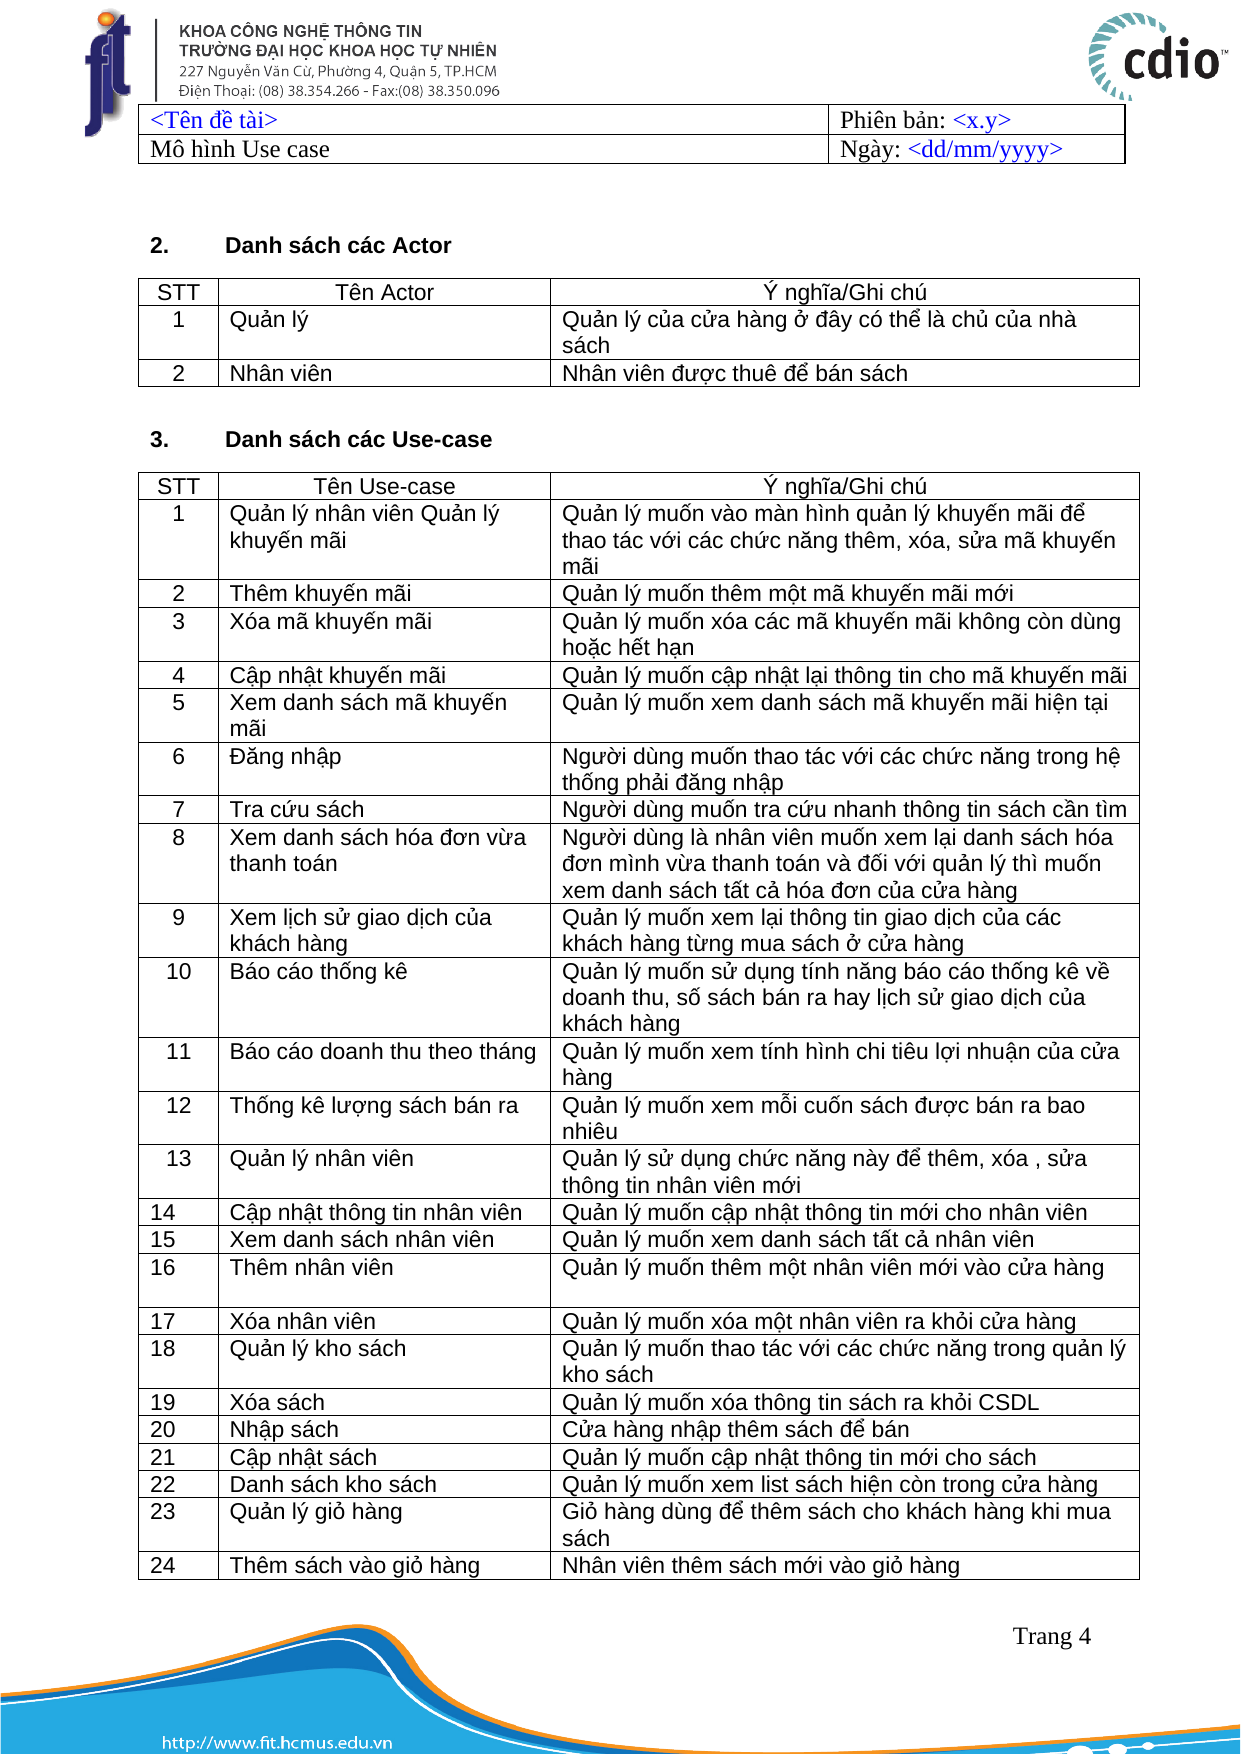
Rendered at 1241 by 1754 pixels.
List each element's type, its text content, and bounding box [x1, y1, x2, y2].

table_cell Danh sách kho sách [219, 1471, 550, 1497]
table_cell 23 [139, 1498, 218, 1551]
table_cell Thêm sách vào giỏ hàng [219, 1552, 550, 1578]
table_cell Xem danh sách hóa đơn vừa thanh toán [219, 824, 550, 903]
table_cell Cập nhật sách [219, 1444, 550, 1470]
table_cell Thống kê lượng sách bán ra [219, 1092, 550, 1144]
table_header Ý nghĩa/Ghi chú [551, 473, 1139, 499]
table_cell 1 [139, 500, 218, 579]
table_cell Báo cáo thống kê [219, 958, 550, 1037]
table_cell 3 [139, 608, 218, 661]
table_cell Quản lý kho sách [219, 1335, 550, 1388]
table_cell 22 [139, 1471, 218, 1497]
subtitle Danh sách các Actor [150, 232, 1090, 258]
table_cell Quản lý nhân viên [219, 1145, 550, 1198]
table_cell Quản lý muốn cập nhật thông tin mới cho sách [551, 1444, 1139, 1470]
table_cell Xem danh sách nhân viên [219, 1226, 550, 1253]
table_cell Quản lý muốn xem list sách hiện còn trong cửa hàng [551, 1471, 1139, 1497]
table_cell 7 [139, 796, 218, 823]
table_cell Quản lý giỏ hàng [219, 1498, 550, 1551]
table_cell Xóa nhân viên [219, 1308, 550, 1334]
table_cell Quản lý nhân viên Quản lý khuyến mãi [219, 500, 550, 579]
picture [139, 135, 828, 161]
table_header STT [139, 473, 218, 499]
table_cell 10 [139, 958, 218, 1037]
table_cell 17 [139, 1308, 218, 1334]
table_cell Nhân viên thêm sách mới vào giỏ hàng [551, 1552, 1139, 1578]
table_cell Quản lý của cửa hàng ở đây có thể là chủ của nhà sách [551, 306, 1139, 359]
table_cell 14 [139, 1199, 218, 1225]
table_cell 4 [139, 662, 218, 688]
table_cell 2 [139, 580, 218, 607]
table_cell Quản lý muốn vào màn hình quản lý khuyến mãi để thao tác với các chức năng thêm, xóa, sửa mã khuyến mãi [551, 500, 1139, 579]
table_header Tên Use-case [219, 473, 550, 499]
table_header Ý nghĩa/Ghi chú [551, 279, 1139, 305]
table_cell Quản lý muốn xem danh sách mã khuyến mãi hiện tại [551, 689, 1139, 742]
table_header Tên Actor [219, 279, 550, 305]
table_cell 24 [139, 1552, 218, 1578]
table_cell Người dùng là nhân viên muốn xem lại danh sách hóa đơn mình vừa thanh toán và đối với quản lý thì muốn xem danh sách tất cả hóa đơn của cửa hàng [551, 824, 1139, 903]
table_cell Quản lý muốn thêm một mã khuyến mãi mới [551, 580, 1139, 607]
table_cell Quản lý muốn cập nhật thông tin mới cho nhân viên [551, 1199, 1139, 1225]
table_cell Nhân viên [219, 360, 550, 386]
table_cell Quản lý muốn thêm một nhân viên mới vào cửa hàng [551, 1254, 1139, 1307]
table_cell Cập nhật khuyến mãi [219, 662, 550, 688]
table_cell Quản lý muốn xem mỗi cuốn sách được bán ra bao nhiêu [551, 1092, 1139, 1144]
table_cell 18 [139, 1335, 218, 1388]
table_cell Quản lý muốn xóa một nhân viên ra khỏi cửa hàng [551, 1308, 1139, 1334]
table_cell 2 [139, 360, 218, 386]
subtitle Danh sách các Use-case [150, 426, 1090, 452]
picture [829, 135, 1124, 161]
table_cell Người dùng muốn tra cứu nhanh thông tin sách cần tìm [551, 796, 1139, 823]
picture [0, 1621, 1241, 1754]
table_header STT [139, 279, 218, 305]
table_cell Quản lý muốn cập nhật lại thông tin cho mã khuyến mãi [551, 662, 1139, 688]
table_cell Quản lý muốn xem danh sách tất cả nhân viên [551, 1226, 1139, 1253]
table_cell 8 [139, 824, 218, 903]
table_cell 9 [139, 904, 218, 957]
table_cell Quản lý sử dụng chức năng này để thêm, xóa , sửa thông tin nhân viên mới [551, 1145, 1139, 1198]
table_cell 21 [139, 1444, 218, 1470]
table_cell Người dùng muốn thao tác với các chức năng trong hệ thống phải đăng nhập [551, 743, 1139, 795]
table_cell 16 [139, 1254, 218, 1307]
table_cell Quản lý muốn sử dụng tính năng báo cáo thống kê về doanh thu, số sách bán ra hay lịch sử giao dịch của khách hàng [551, 958, 1139, 1037]
table_cell Thêm nhân viên [219, 1254, 550, 1307]
table_cell 6 [139, 743, 218, 795]
table_cell Nhập sách [219, 1416, 550, 1442]
table_cell 12 [139, 1092, 218, 1144]
table_cell Quản lý muốn xóa các mã khuyến mãi không còn dùng hoặc hết hạn [551, 608, 1139, 661]
table_cell 19 [139, 1389, 218, 1415]
table_cell 5 [139, 689, 218, 742]
table_cell Cửa hàng nhập thêm sách để bán [551, 1416, 1139, 1442]
table_cell Xem danh sách mã khuyến mãi [219, 689, 550, 742]
table_cell Thêm khuyến mãi [219, 580, 550, 607]
picture [829, 105, 1124, 134]
table_cell Quản lý muốn xem lại thông tin giao dịch của các khách hàng từng mua sách ở cửa hàng [551, 904, 1139, 957]
table_cell Xóa mã khuyến mãi [219, 608, 550, 661]
picture [61, 1, 1241, 161]
table_cell Quản lý muốn xem tính hình chi tiêu lợi nhuận của cửa hàng [551, 1038, 1139, 1091]
table_cell Tra cứu sách [219, 796, 550, 823]
table_cell 13 [139, 1145, 218, 1198]
table_cell Đăng nhập [219, 743, 550, 795]
table_cell Quản lý muốn xóa thông tin sách ra khỏi CSDL [551, 1389, 1139, 1415]
table_cell Cập nhật thông tin nhân viên [219, 1199, 550, 1225]
table_cell 20 [139, 1416, 218, 1442]
table_cell 15 [139, 1226, 218, 1253]
table_cell Giỏ hàng dùng để thêm sách cho khách hàng khi mua sách [551, 1498, 1139, 1551]
table_cell 11 [139, 1038, 218, 1091]
table_cell Quản lý [219, 306, 550, 359]
picture [139, 105, 828, 134]
table_cell Xóa sách [219, 1389, 550, 1415]
table_cell Quản lý muốn thao tác với các chức năng trong quản lý kho sách [551, 1335, 1139, 1388]
table_cell Xem lịch sử giao dịch của khách hàng [219, 904, 550, 957]
table_cell 1 [139, 306, 218, 359]
table_cell Nhân viên được thuê để bán sách [551, 360, 1139, 386]
table_cell Báo cáo doanh thu theo tháng [219, 1038, 550, 1091]
